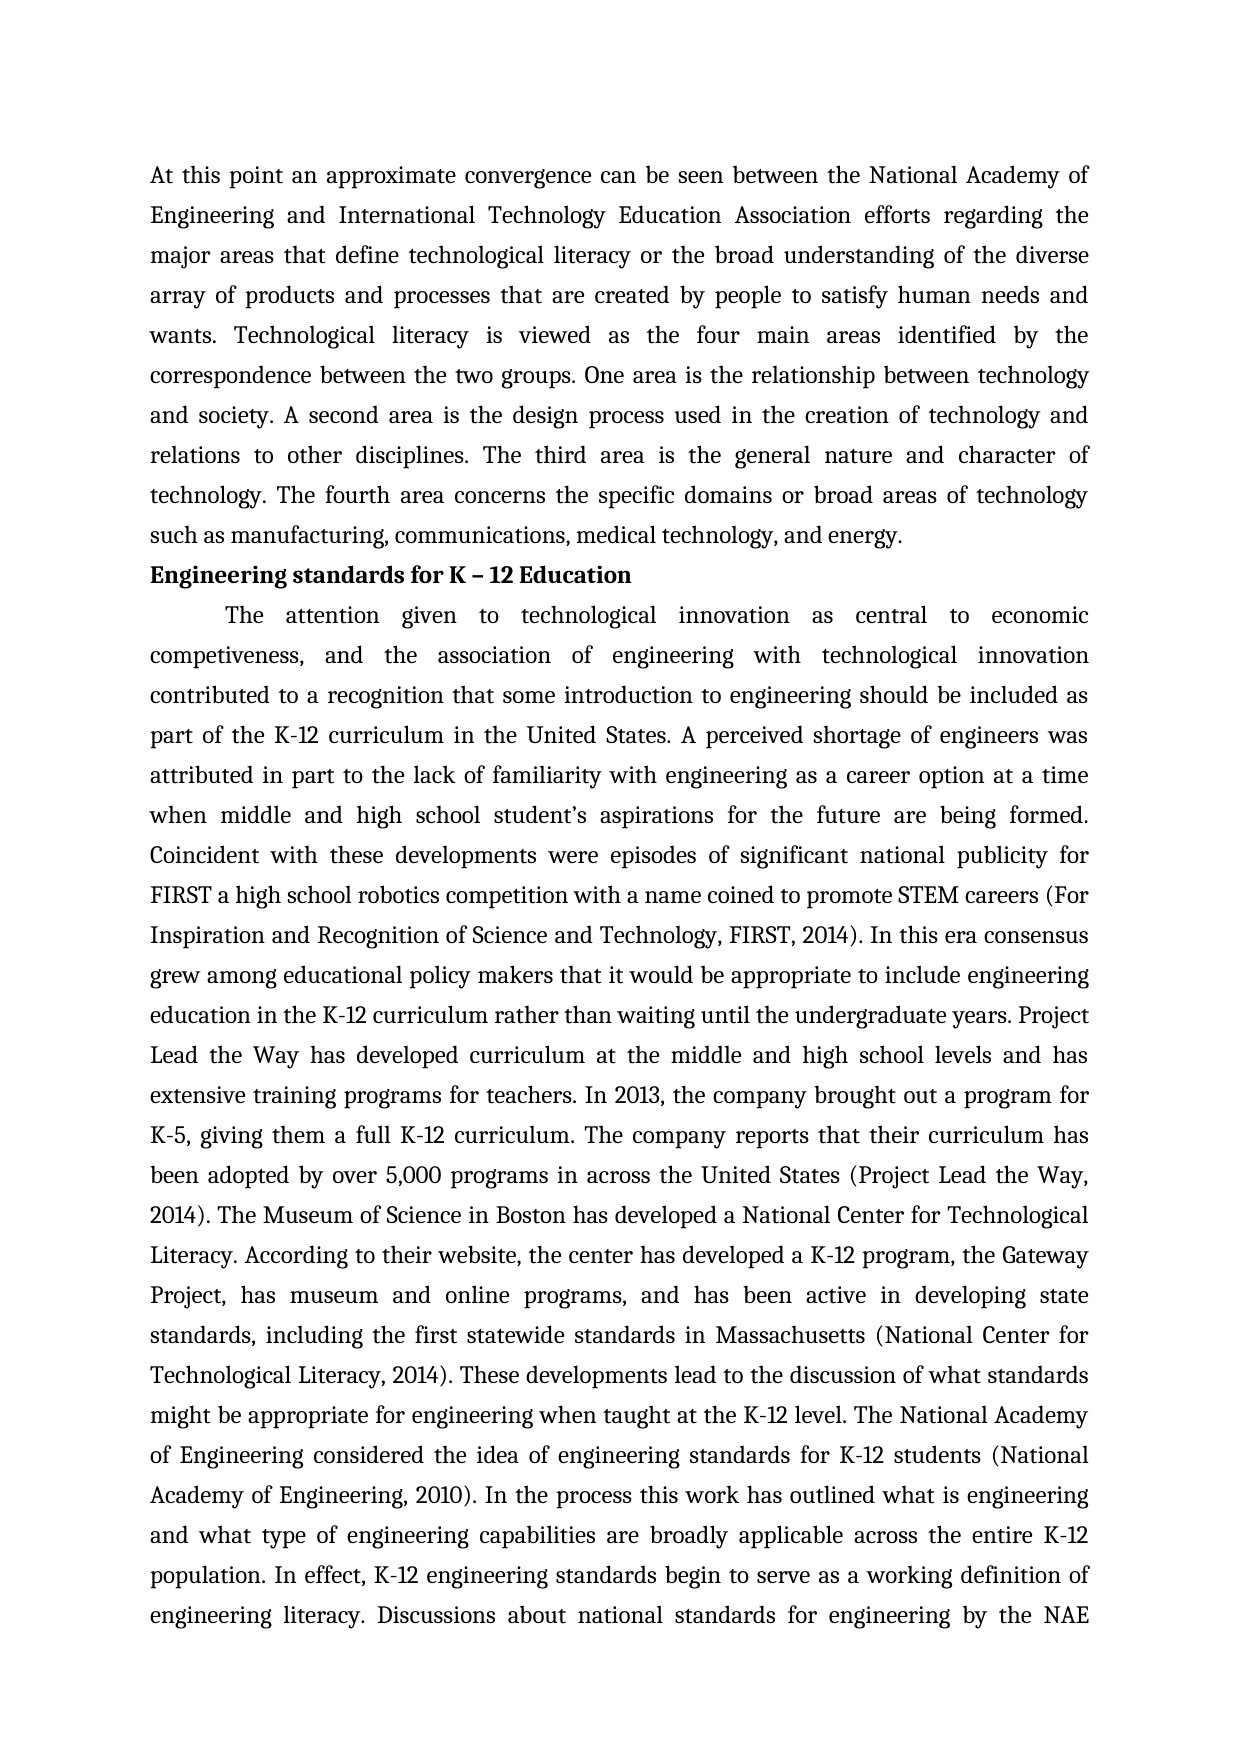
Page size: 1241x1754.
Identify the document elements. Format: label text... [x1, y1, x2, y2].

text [150, 590, 1090, 1630]
text At this point an approximate convergence can be seen between the National Academy of Engineering and International Technology Education Association efforts regarding the major areas that define technological literacy or the broad understanding of the diverse array of products and processes that are created by people to satisfy human needs and wants. Technological literacy is viewed as the four main areas identified by the correspondence between the two groups. One area is the relationship between technology and society. A second area is the design process used in the creation of technology and relations to other disciplines. The third area is the general nature and character of technology. The fourth area concerns the specific domains or broad areas of technology such as manufacturing, communications, medical technology, and energy. [150, 150, 1090, 550]
text Engineering standards for K – 12 Education [150, 550, 1090, 590]
